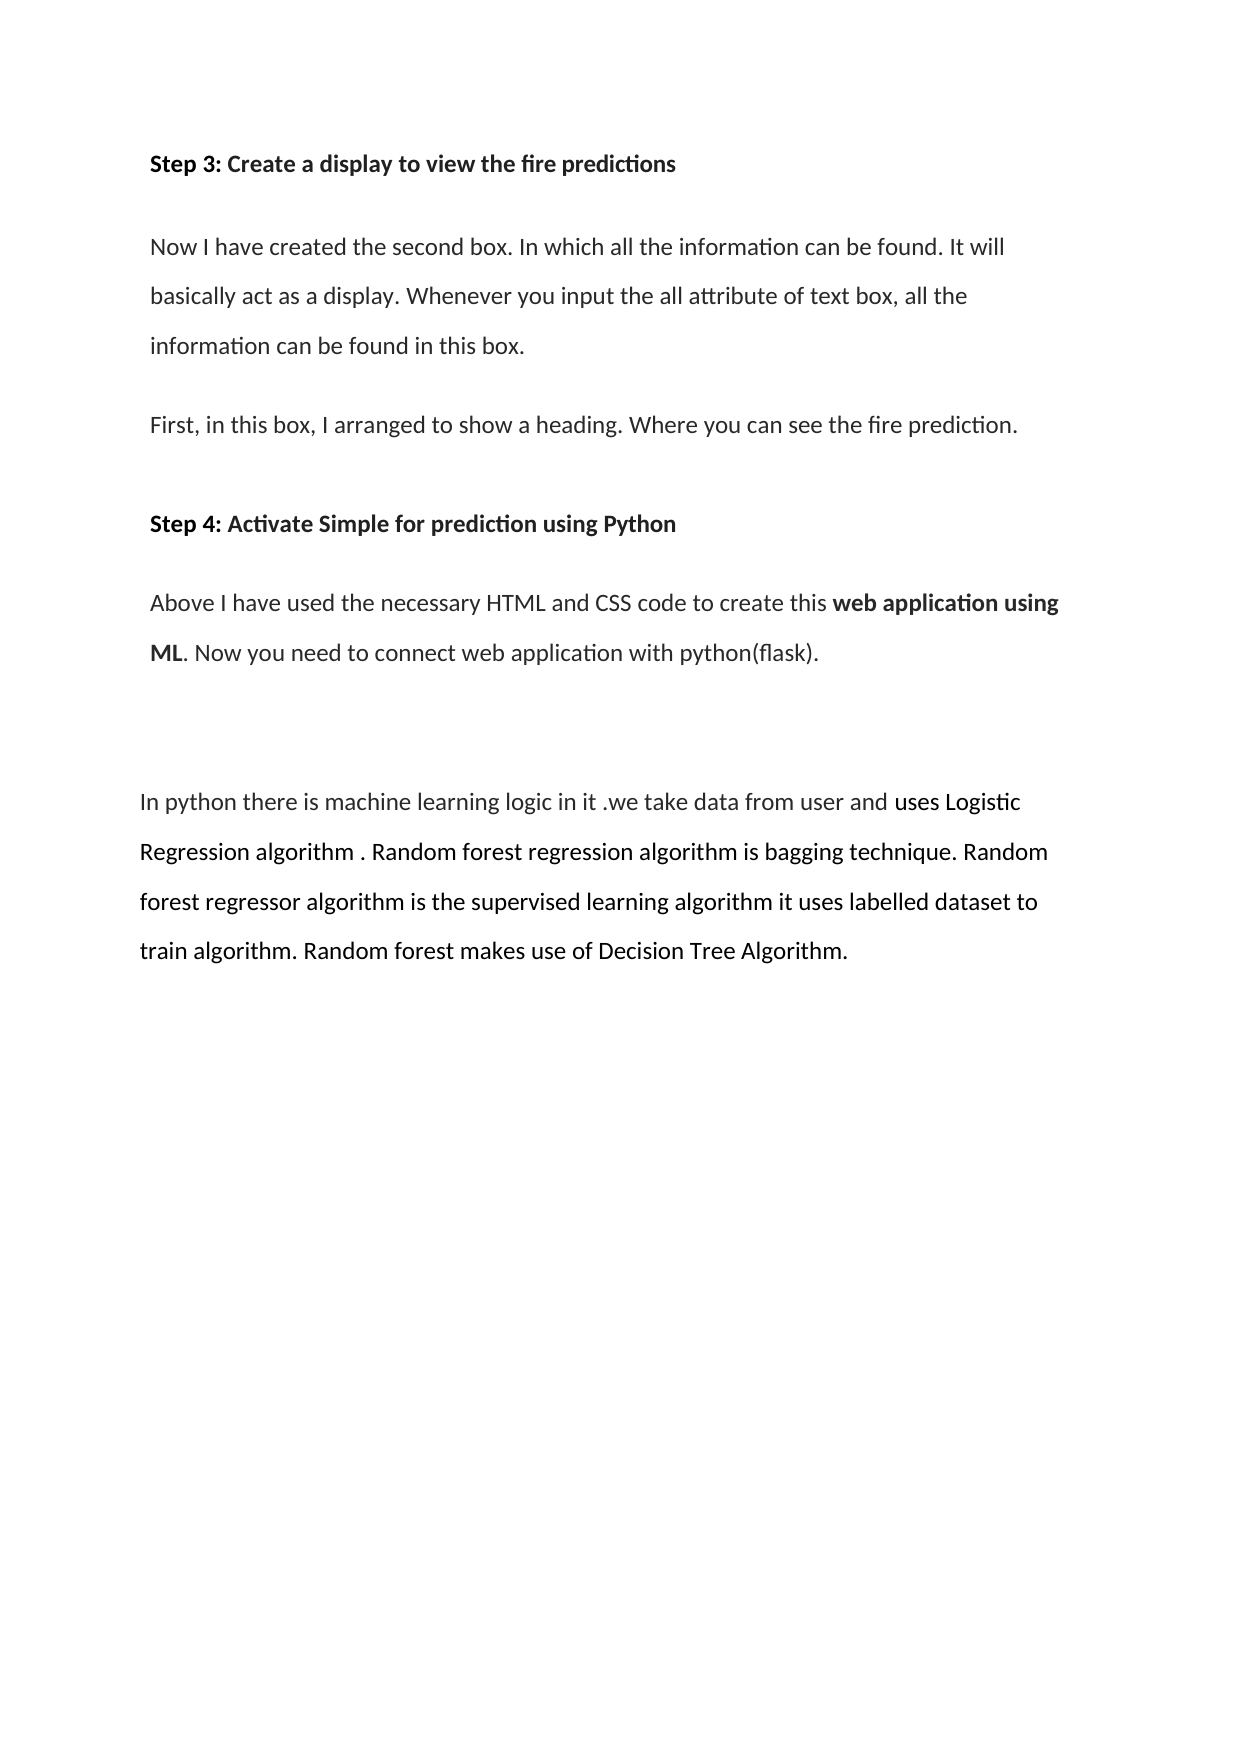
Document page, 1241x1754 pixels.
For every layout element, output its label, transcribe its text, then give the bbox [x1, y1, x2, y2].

text Above I have used the necessary HTML and CSS code to create this web application using ML. Now you need to connect web application with python(flask). [150, 588, 1085, 668]
text Now I have created the second box. In which all the information can be found. It will basically act as a display. Whenever you input the all attribute of text box, all the information can be found in this box. [150, 231, 1085, 361]
subtitle Step 3: Create a display to view the fire predictions [150, 148, 1103, 178]
text In python there is machine learning logic in it .we take data from user and uses Logistic Regression algorithm . Random forest regression algorithm is bagging technique. Random forest regressor algorithm is the supervised learning algorithm it uses labelled dataset to train algorithm. Random forest makes use of Decision Tree Algorithm. [139, 786, 1085, 966]
subtitle Step 4: Activate Simple for prediction using Python [150, 508, 1103, 539]
text First, in this box, I arranged to show a heading. Where you can see the fire prediction. [150, 409, 1085, 439]
